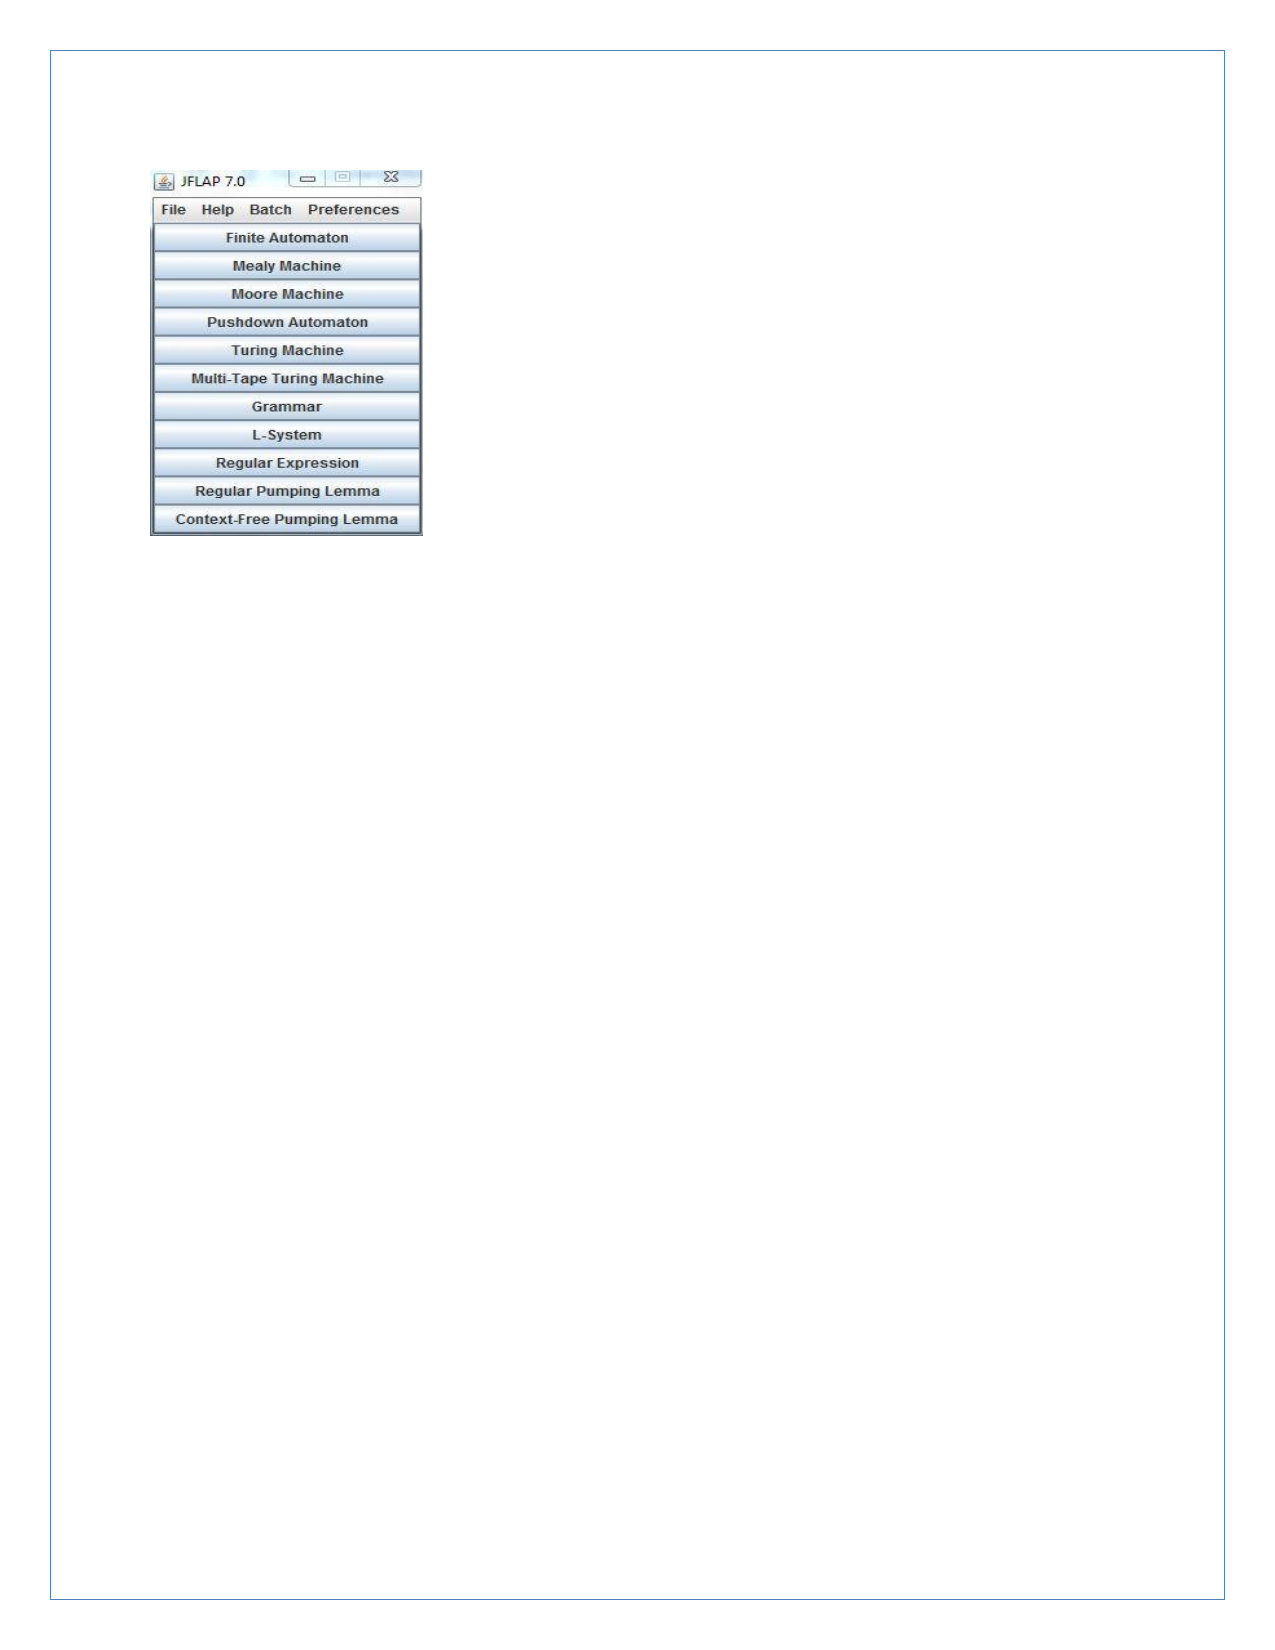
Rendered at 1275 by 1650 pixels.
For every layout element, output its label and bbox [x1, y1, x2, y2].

picture [150, 170, 423, 536]
